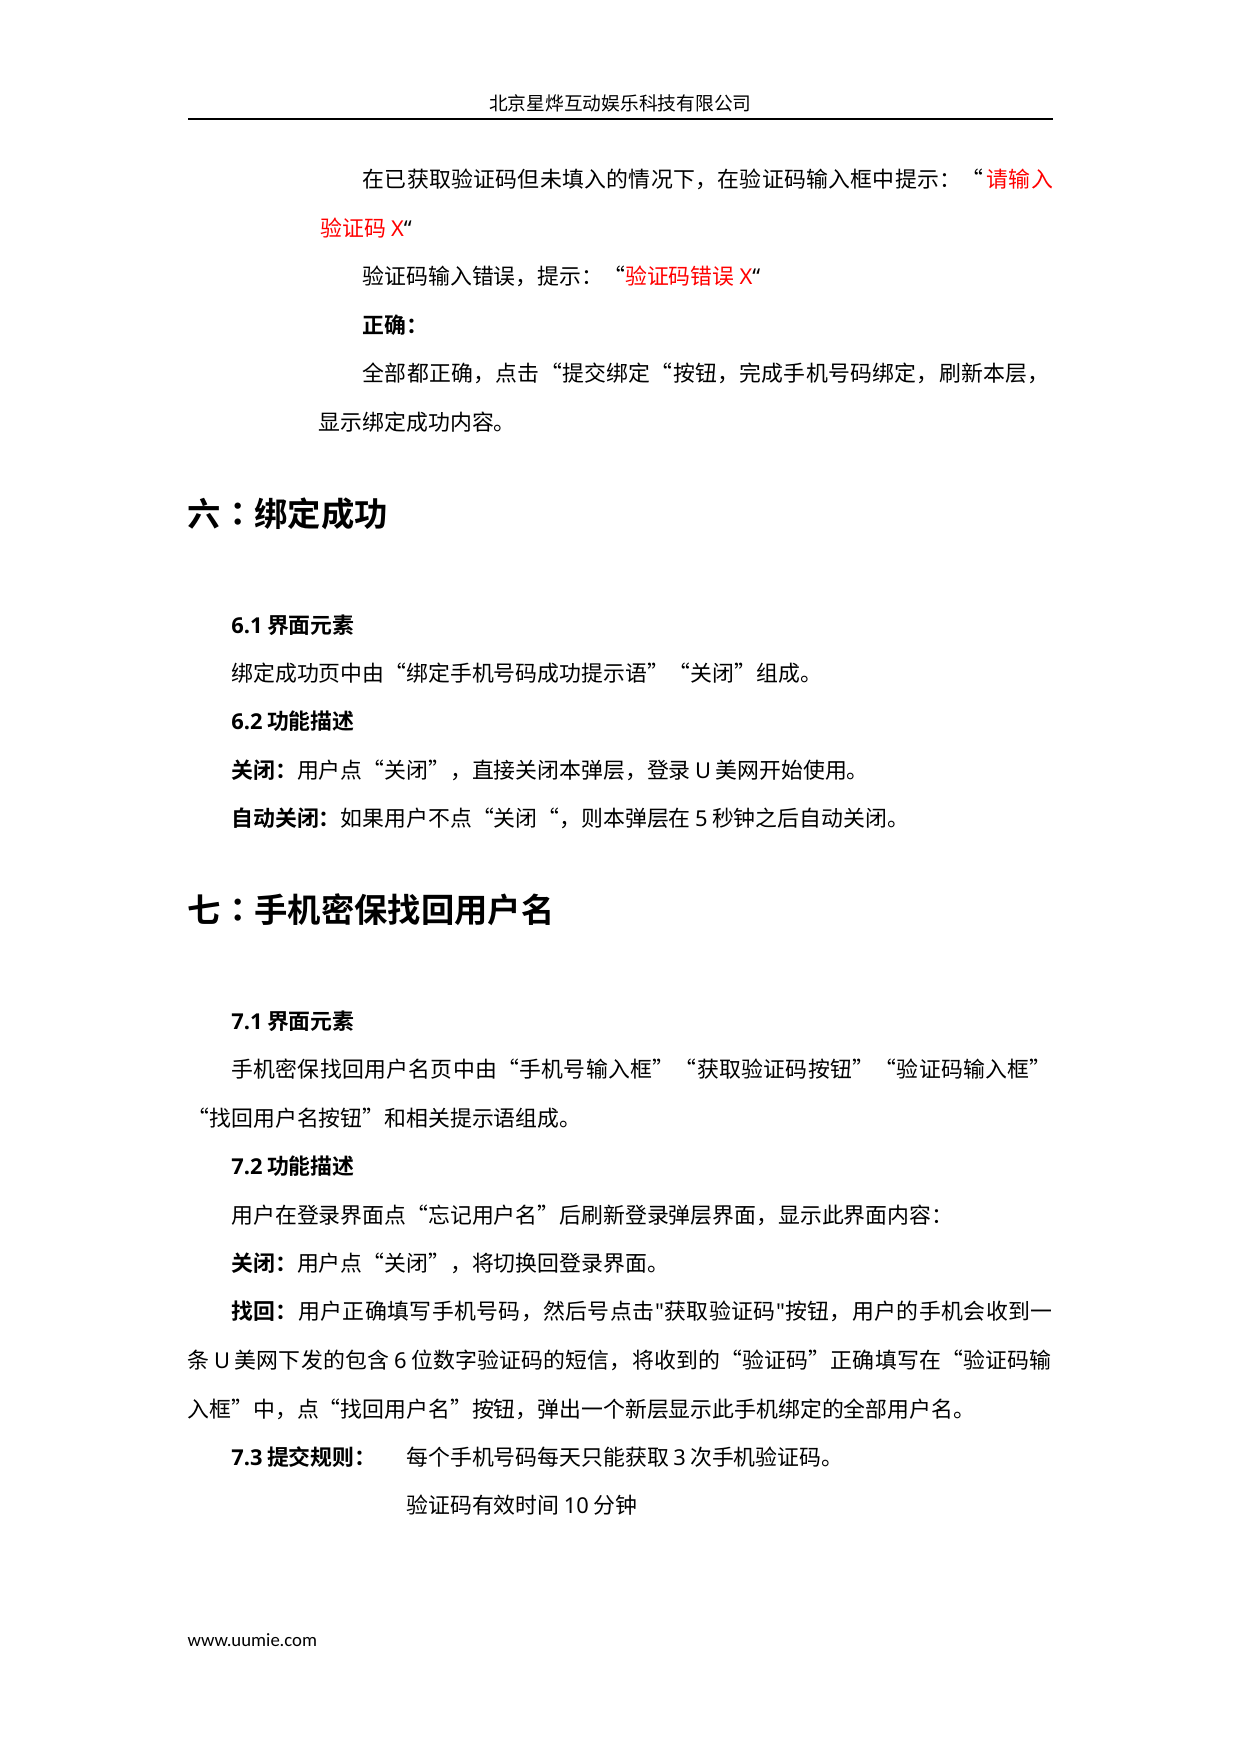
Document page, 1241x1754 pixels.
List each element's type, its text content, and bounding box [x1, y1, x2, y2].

text 绑定成功页中由“绑定手机号码成功提示语”“关闭”组成。 [187, 656, 1053, 688]
text 关闭：用户点“关闭”，将切换回登录界面。 [187, 1246, 1053, 1278]
subtitle 七：手机密保找回用户名 [187, 876, 1053, 941]
text 7.1界面元素 [187, 1003, 1053, 1036]
text 验证码输入错误，提示：“验证码错误 X“ [187, 259, 1053, 292]
text 7.2功能描述 [187, 1149, 1053, 1181]
text 7.3提交规则： 每个手机号码每天只能获取3次手机验证码。 [187, 1440, 1053, 1472]
text 用户在登录界面点“忘记用户名”后刷新登录弹层界面，显示此界面内容： [187, 1197, 1053, 1230]
text 6.2功能描述 [187, 704, 1053, 736]
text 关闭：用户点“关闭”，直接关闭本弹层，登录U美网开始使用。 [187, 752, 1053, 785]
text 正确： [187, 307, 1053, 340]
subtitle 六：绑定成功 [187, 480, 1053, 545]
text 全部都正确，点击“提交绑定“按钮，完成手机号码绑定，刷新本层，显示绑定成功内容。 [319, 356, 1053, 437]
text 手机密保找回用户名页中由“手机号输入框”“获取验证码按钮”“验证码输入框”“找回用户名按钮”和相关提示语组成。 [187, 1052, 1053, 1133]
text 在已获取验证码但未填入的情况下，在验证码输入框中提示：“请输入验证码 X“ [320, 162, 1053, 243]
text 自动关闭：如果用户不点“关闭“，则本弹层在5秒钟之后自动关闭。 [187, 801, 1053, 833]
text 6.1界面元素 [187, 607, 1053, 640]
text 找回：用户正确填写手机号码，然后号点击"获取验证码"按钮，用户的手机会收到一条U美网下发的包含6位数字验证码的短信，将收到的“验证码”正确填写在“验证码输入框”中，点“找回用户名”按钮，弹出一个新层显示此手机绑定的全部用户名。 [187, 1294, 1053, 1424]
text 验证码有效时间10分钟 [187, 1488, 1053, 1521]
